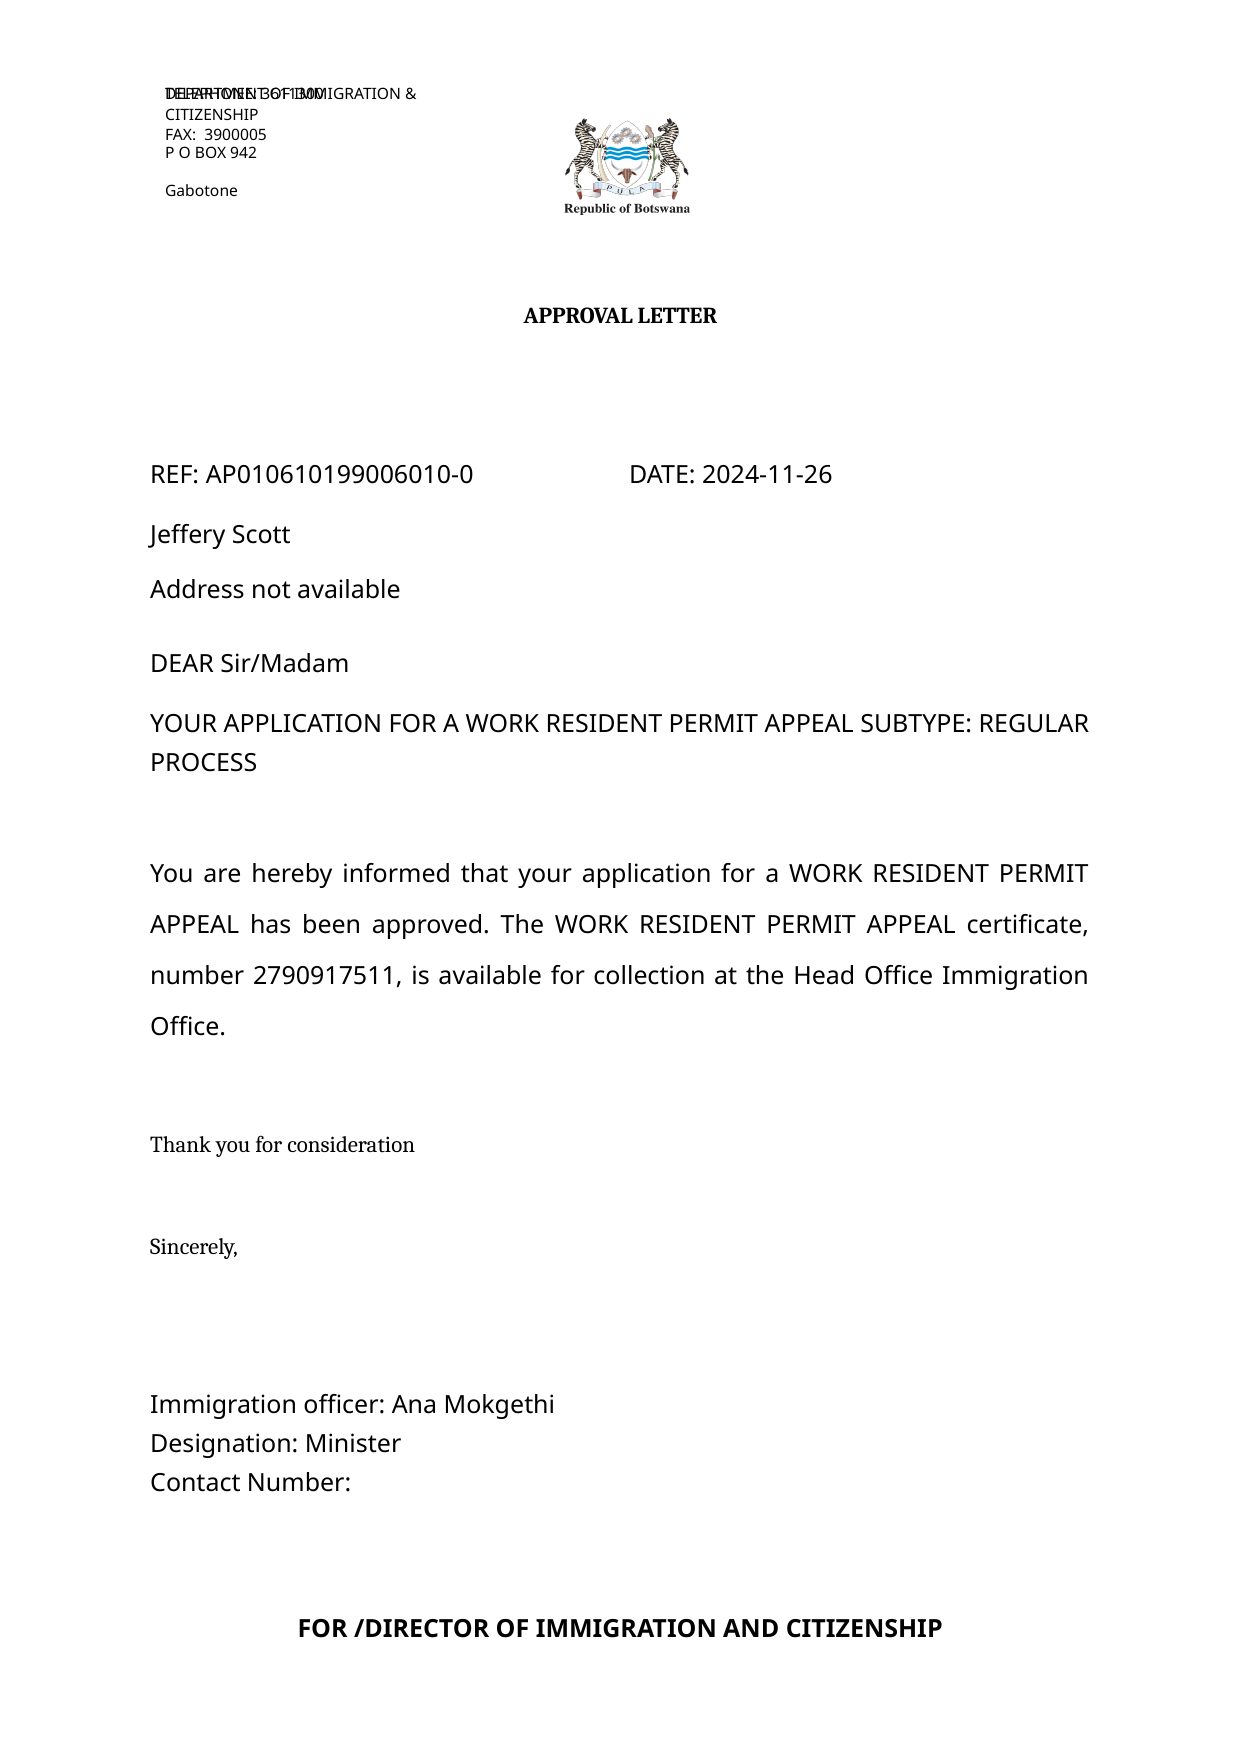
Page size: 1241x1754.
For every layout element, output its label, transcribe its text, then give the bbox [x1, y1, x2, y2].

text Jeffery Scott [150, 516, 1090, 550]
text DEAR Sir/Madam [150, 606, 1090, 679]
text Immigration officer: Ana Mokgethi Designation: Minister Contact Number: [150, 1387, 1090, 1499]
text You are hereby informed that your application for a WORK RESIDENT PERMIT APPEAL has been approved. The WORK RESIDENT PERMIT APPEAL certificate, number 2790917511, is available for collection at the Head Office Immigration Office. [150, 856, 1090, 1043]
text Thank you for consideration [150, 1132, 1090, 1158]
text REF: AP010610199006010-0 DATE: 2024-11-26 [150, 456, 1090, 490]
picture [564, 118, 690, 215]
text Address not available [150, 572, 1090, 606]
text APPROVAL LETTER [150, 303, 1090, 329]
text Sincerely, [150, 1234, 1090, 1260]
text YOUR APPLICATION FOR A WORK RESIDENT PERMIT APPEAL SUBTYPE: REGULAR PROCESS [150, 705, 1090, 778]
